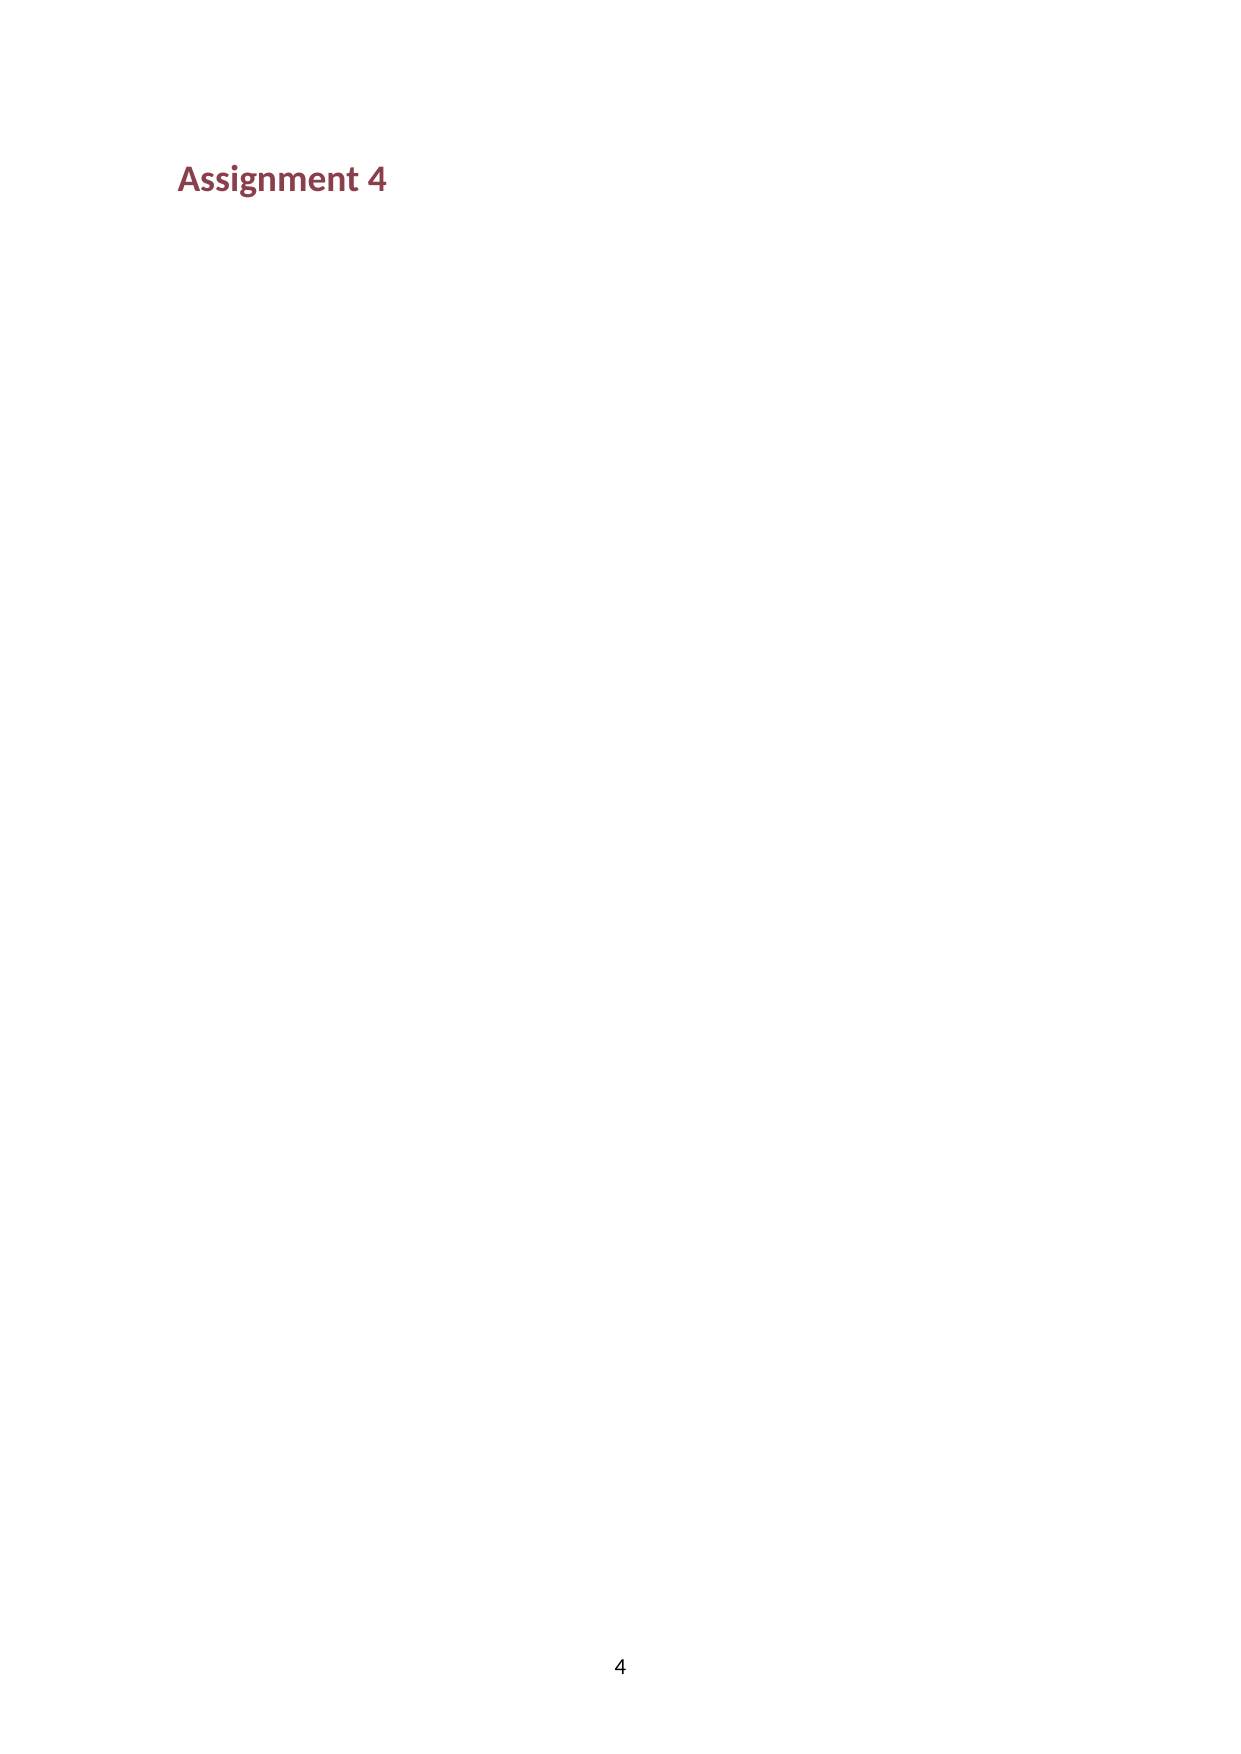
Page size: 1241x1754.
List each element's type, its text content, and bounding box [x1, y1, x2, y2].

text Assignment 4 [177, 154, 1063, 200]
